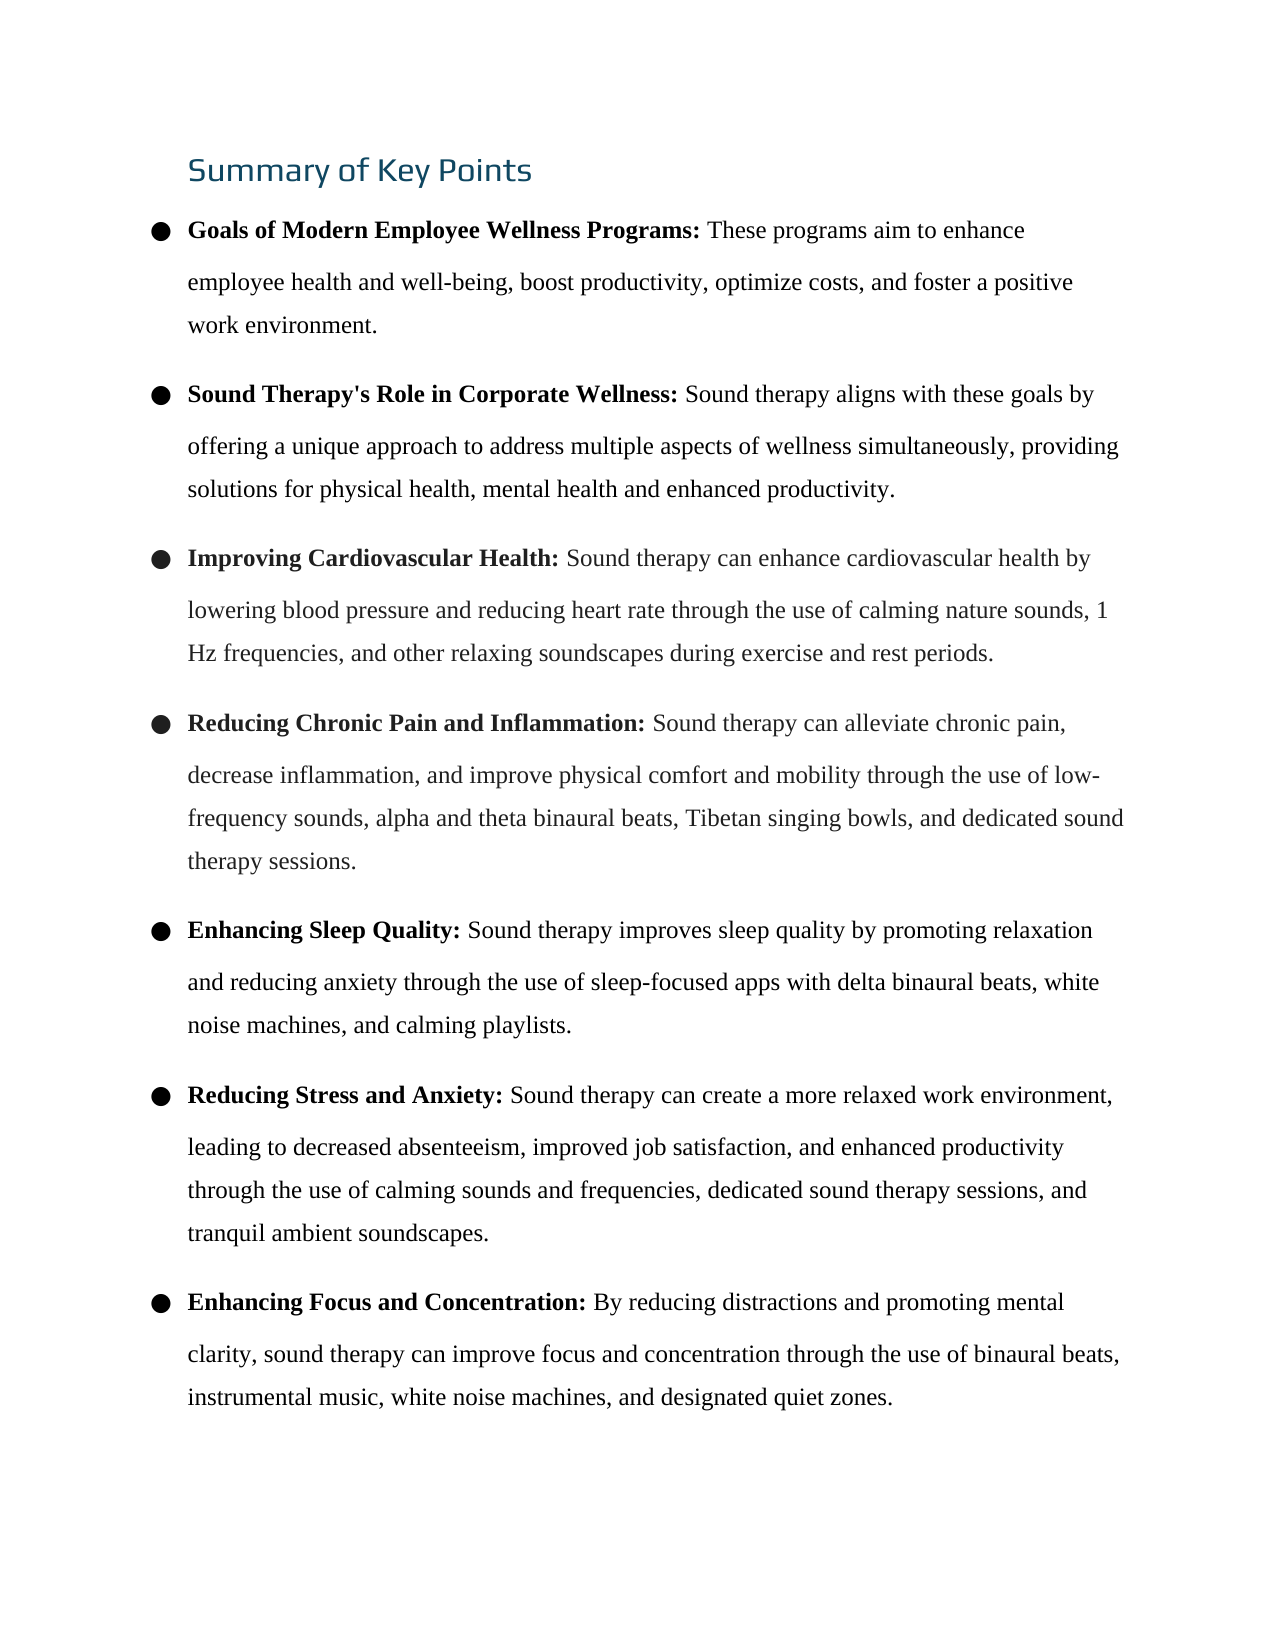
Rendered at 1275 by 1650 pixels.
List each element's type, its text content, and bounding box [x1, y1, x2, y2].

list Improving Cardiovascular Health: Sound therapy can enhance cardiovascular health by lowering blood pressure and reducing heart rate through the use of calming nature sounds, 1 Hz frequencies, and other relaxing soundscapes during exercise and rest periods. [150, 530, 1125, 667]
list Goals of Modern Employee Wellness Programs: These programs aim to enhance employee health and well-being, boost productivity, optimize costs, and foster a positive work environment. [150, 201, 1125, 338]
list Reducing Stress and Anxiety: Sound therapy can create a more relaxed work environment, leading to decreased absenteeism, improved job satisfaction, and enhanced productivity through the use of calming sounds and frequencies, dedicated sound therapy sessions, and tranquil ambient soundscapes. [150, 1066, 1125, 1247]
list Sound Therapy's Role in Corporate Wellness: Sound therapy aligns with these goals by offering a unique approach to address multiple aspects of wellness simultaneously, providing solutions for physical health, mental health and enhanced productivity. [150, 365, 1125, 503]
list Enhancing Sleep Quality: Sound therapy improves sleep quality by promoting relaxation and reducing anxiety through the use of sleep-focused apps with delta binaural beats, white noise machines, and calming playlists. [150, 902, 1125, 1039]
subtitle Summary of Key Points [187, 150, 1125, 188]
list Reducing Chronic Pain and Inflammation: Sound therapy can alleviate chronic pain, decrease inflammation, and improve physical comfort and mobility through the use of low-frequency sounds, alpha and theta binaural beats, Tibetan singing bowls, and dedicated sound therapy sessions. [150, 694, 1125, 875]
list Enhancing Focus and Concentration: By reducing distractions and promoting mental clarity, sound therapy can improve focus and concentration through the use of binaural beats, instrumental music, white noise machines, and designated quiet zones. [150, 1273, 1125, 1411]
